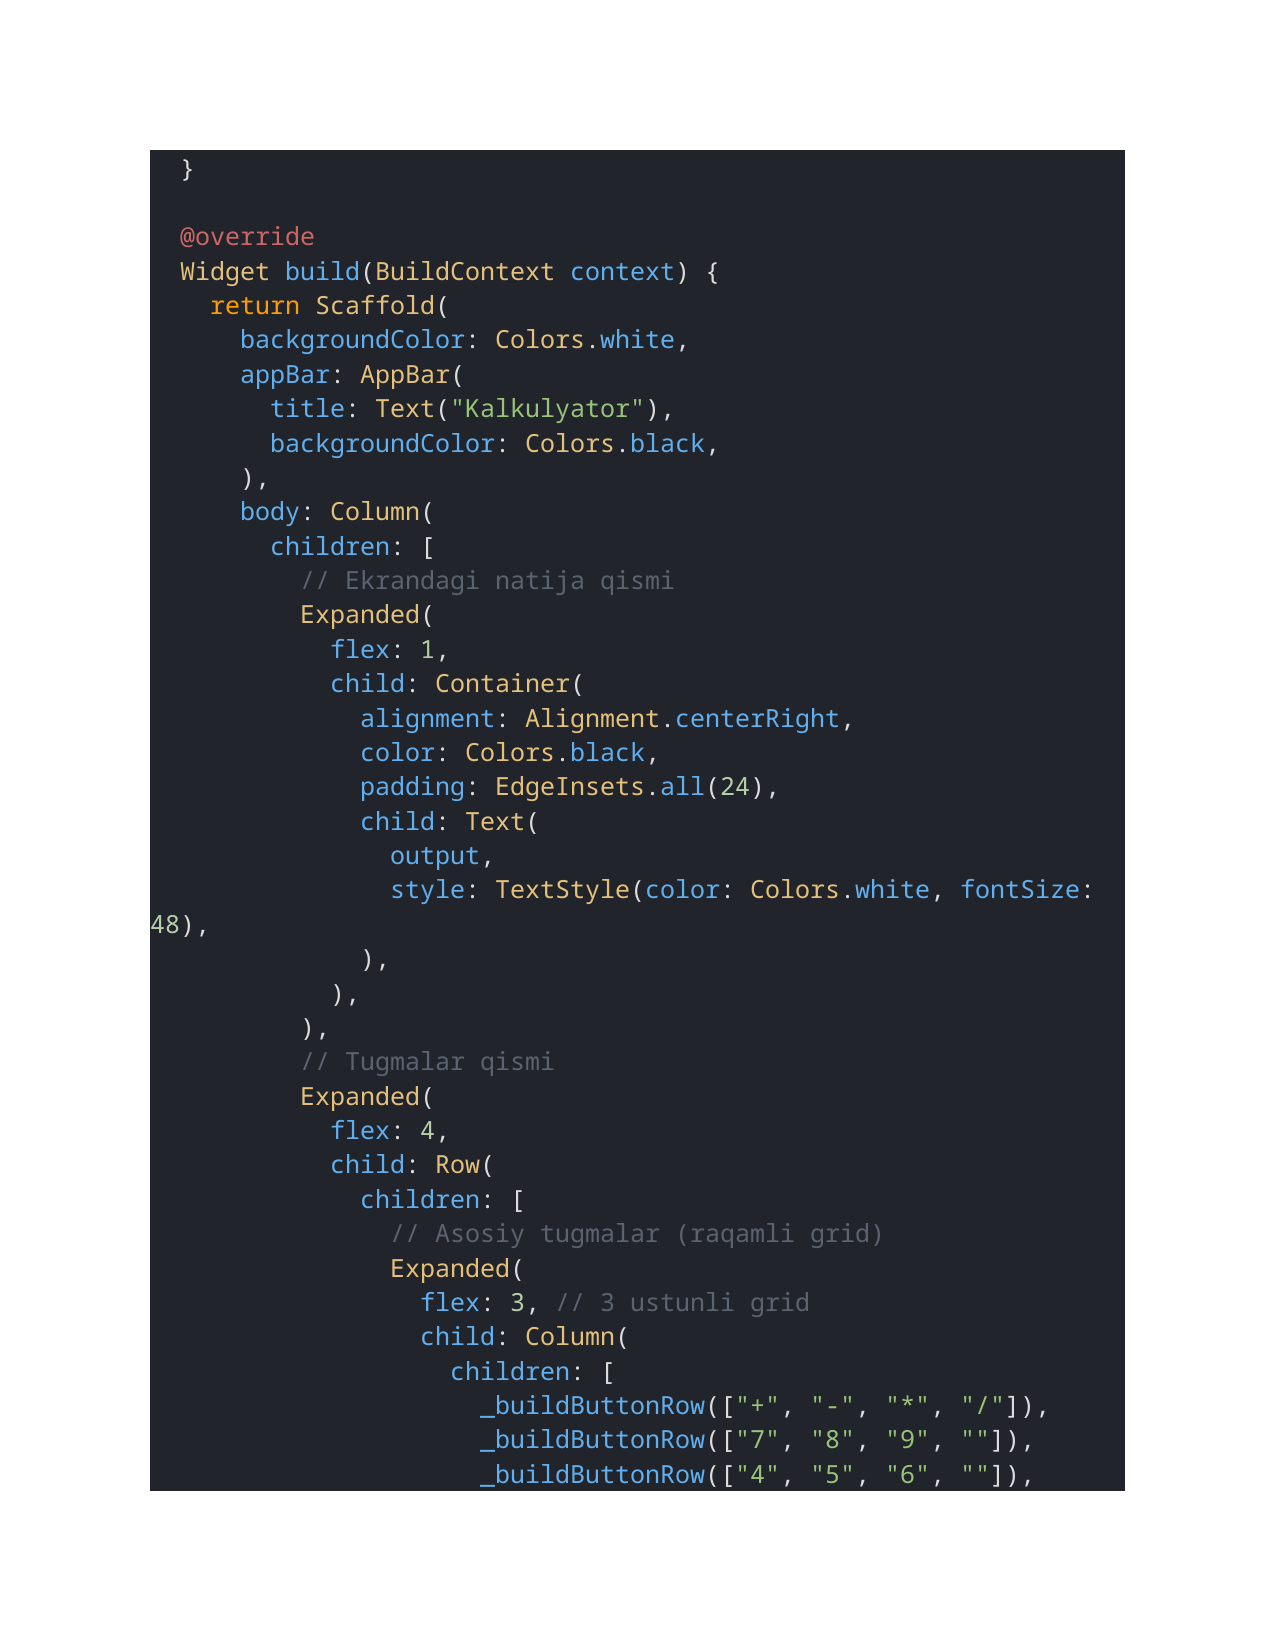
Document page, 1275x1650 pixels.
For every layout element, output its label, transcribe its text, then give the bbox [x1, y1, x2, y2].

text Expanded( [150, 1250, 1125, 1284]
text appBar: AppBar( [150, 356, 1125, 391]
text // Ekrandagi natija qismi [150, 562, 1125, 597]
text ), [150, 941, 1125, 975]
text ), [150, 975, 1125, 1009]
text title: Text("Kalkulyator"), [150, 391, 1125, 425]
text ), [150, 1009, 1125, 1044]
text // Asosiy tugmalar (raqamli grid) [150, 1216, 1125, 1250]
text flex: 3, // 3 ustunli grid [150, 1284, 1125, 1319]
text } [150, 150, 1125, 184]
text style: TextStyle(color: Colors.white, fontSize: 48), [150, 872, 1125, 941]
text output, [150, 837, 1125, 872]
text _buildButtonRow(["+", "-", "*", "/"]), [150, 1387, 1125, 1422]
text child: Column( [150, 1319, 1125, 1353]
text Expanded( [150, 1078, 1125, 1112]
text Widget build(BuildContext context) { [150, 253, 1125, 287]
text return Scaffold( [150, 287, 1125, 322]
text Expanded( [150, 597, 1125, 631]
text ), [150, 459, 1125, 494]
text flex: 4, [150, 1112, 1125, 1147]
text flex: 1, [150, 631, 1125, 666]
text alignment: Alignment.centerRight, [150, 700, 1125, 734]
text color: Colors.black, [150, 734, 1125, 769]
text _buildButtonRow(["7", "8", "9", ""]), [150, 1422, 1125, 1456]
text padding: EdgeInsets.all(24), [150, 769, 1125, 803]
text backgroundColor: Colors.white, [150, 322, 1125, 356]
text child: Text( [150, 803, 1125, 837]
text child: Row( [150, 1147, 1125, 1181]
text _buildButtonRow(["4", "5", "6", ""]), [150, 1456, 1125, 1491]
text // Tugmalar qismi [150, 1044, 1125, 1078]
text children: [ [150, 528, 1125, 562]
text body: Column( [150, 494, 1125, 528]
text children: [ [150, 1181, 1125, 1216]
text @override [150, 219, 1125, 253]
text backgroundColor: Colors.black, [150, 425, 1125, 459]
text child: Container( [150, 666, 1125, 700]
text children: [ [150, 1353, 1125, 1387]
